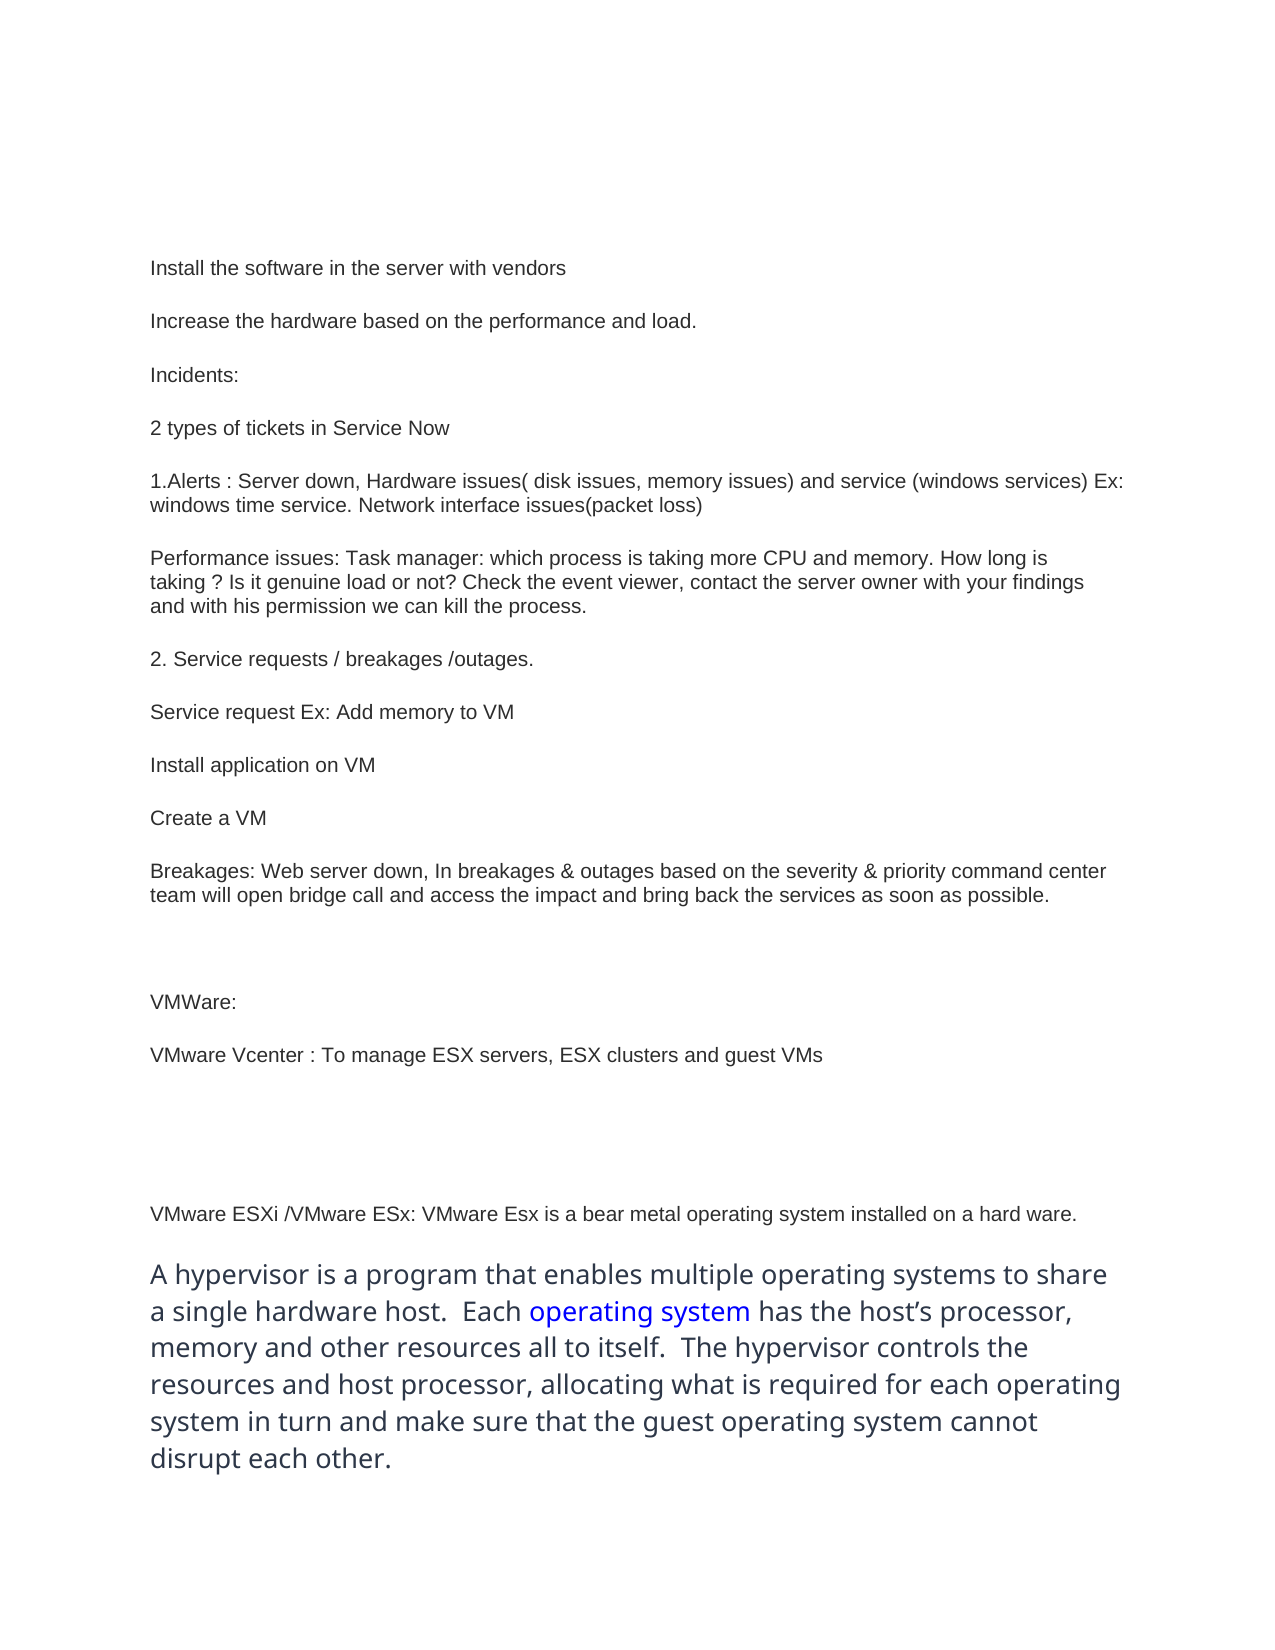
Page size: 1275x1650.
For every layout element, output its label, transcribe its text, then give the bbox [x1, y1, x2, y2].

text VMware ESXi /VMware ESx: VMware Esx is a bear metal operating system installed on a hard ware. [150, 1202, 1125, 1226]
text 2. Service requests / breakages /outages. [150, 647, 1125, 671]
text Incidents: [150, 362, 1125, 386]
text Performance issues: Task manager: which process is taking more CPU and memory. How long is taking ? Is it genuine load or not? Check the event viewer, contact the server owner with your findings and with his permission we can kill the process. [150, 546, 1125, 618]
text Install application on VM [150, 753, 1125, 777]
text VMware Vcenter : To manage ESX servers, ESX clusters and guest VMs [150, 1043, 1125, 1067]
text 1.Alerts : Server down, Hardware issues( disk issues, memory issues) and service (windows services) Ex: windows time service. Network interface issues(packet loss) [150, 469, 1125, 517]
text Create a VM [150, 806, 1125, 830]
text Breakages: Web server down, In breakages & outages based on the severity & priority command center team will open bridge call and access the impact and bring back the services as soon as possible. [150, 859, 1125, 907]
text VMWare: [150, 989, 1125, 1013]
text Install the software in the server with vendors [150, 256, 1125, 280]
text Increase the hardware based on the performance and load. [150, 309, 1125, 333]
text Service request Ex: Add memory to VM [150, 700, 1125, 724]
text A hypervisor is a program that enables multiple operating systems to share a single hardware host. Each operating system has the host’s processor, memory and other resources all to itself. The hypervisor controls the resources and host processor, allocating what is required for each operating system in turn and make sure that the guest operating system cannot disrupt each other. [150, 1255, 1125, 1476]
text 2 types of tickets in Service Now [150, 416, 1125, 439]
